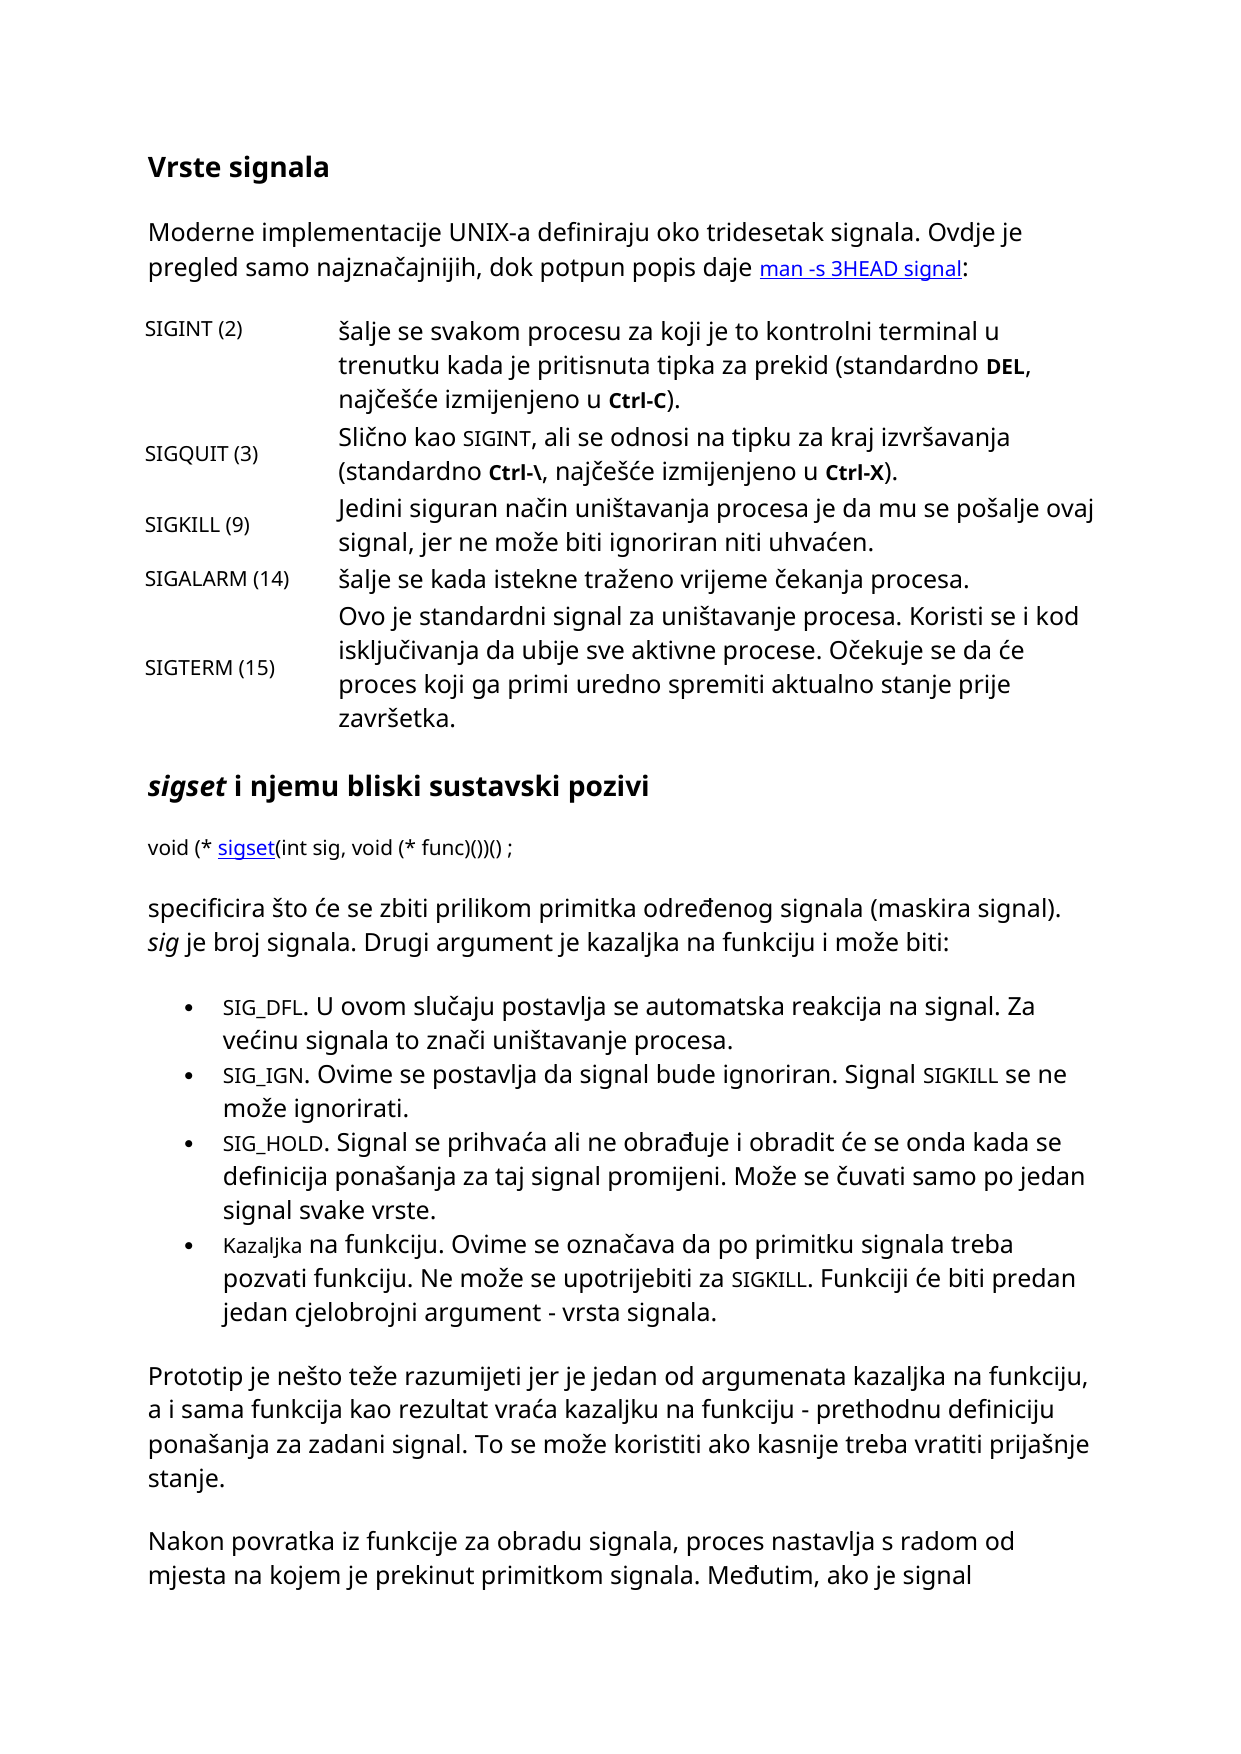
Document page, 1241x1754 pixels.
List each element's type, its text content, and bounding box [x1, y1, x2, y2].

list SIG_IGN. Ovime se postavlja da signal bude ignoriran. Signal SIGKILL se ne može ignorirati. [185, 1056, 1093, 1124]
table_header SIGINT (2) [143, 313, 336, 418]
list Kazaljka na funkciju. Ovime se označava da po primitku signala treba pozvati funkciju. Ne može se upotrijebiti za SIGKILL. Funkciji će biti predan jedan cjelobrojni argument - vrsta signala. [185, 1227, 1093, 1329]
list SIG_HOLD. Signal se prihvaća ali ne obrađuje i obradit će se onda kada se definicija ponašanja za taj signal promijeni. Može se čuvati samo po jedan signal svake vrste. [185, 1124, 1093, 1227]
text Vrste signala [148, 148, 1093, 186]
table_cell SIGKILL (9) [143, 489, 336, 560]
table_cell Jedini siguran način uništavanja procesa je da mu se pošalje ovaj signal, jer ne može biti ignoriran niti uhvaćen. [336, 489, 1097, 560]
table_cell SIGQUIT (3) [143, 418, 336, 489]
text void (* sigset(int sig, void (* func)())() ; [148, 833, 1093, 862]
table_cell Slično kao SIGINT, ali se odnosi na tipku za kraj izvršavanja (standardno Ctrl-\, najčešće izmijenjeno u Ctrl-X). [336, 418, 1097, 489]
table_cell šalje se kada istekne traženo vrijeme čekanja procesa. [336, 560, 1097, 597]
text sigset i njemu bliski sustavski pozivi [148, 766, 1093, 804]
text specificira što će se zbiti prilikom primitka određenog signala (maskira signal). sig je broj signala. Drugi argument je kazaljka na funkciju i može biti: [148, 891, 1093, 959]
table_header šalje se svakom procesu za koji je to kontrolni terminal u trenutku kada je pritisnuta tipka za prekid (standardno DEL, najčešće izmijenjeno u Ctrl-C). [336, 313, 1097, 418]
text Moderne implementacije UNIX-a definiraju oko tridesetak signala. Ovdje je pregled samo najznačajnijih, dok potpun popis daje man -s 3HEAD signal: [148, 215, 1093, 283]
table_cell Ovo je standardni signal za uništavanje procesa. Koristi se i kod isključivanja da ubije sve aktivne procese. Očekuje se da će proces koji ga primi uredno spremiti aktualno stanje prije završetka. [336, 598, 1097, 737]
list SIG_DFL. U ovom slučaju postavlja se automatska reakcija na signal. Za većinu signala to znači uništavanje procesa. [185, 988, 1093, 1056]
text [148, 1523, 1093, 1592]
table_cell SIGTERM (15) [143, 598, 336, 737]
table_cell SIGALARM (14) [143, 560, 336, 597]
text Prototip je nešto teže razumijeti jer je jedan od argumenata kazaljka na funkciju, a i sama funkcija kao rezultat vraća kazaljku na funkciju - prethodnu definiciju ponašanja za zadani signal. To se može koristiti ako kasnije treba vratiti prijašnje stanje. [148, 1358, 1093, 1494]
